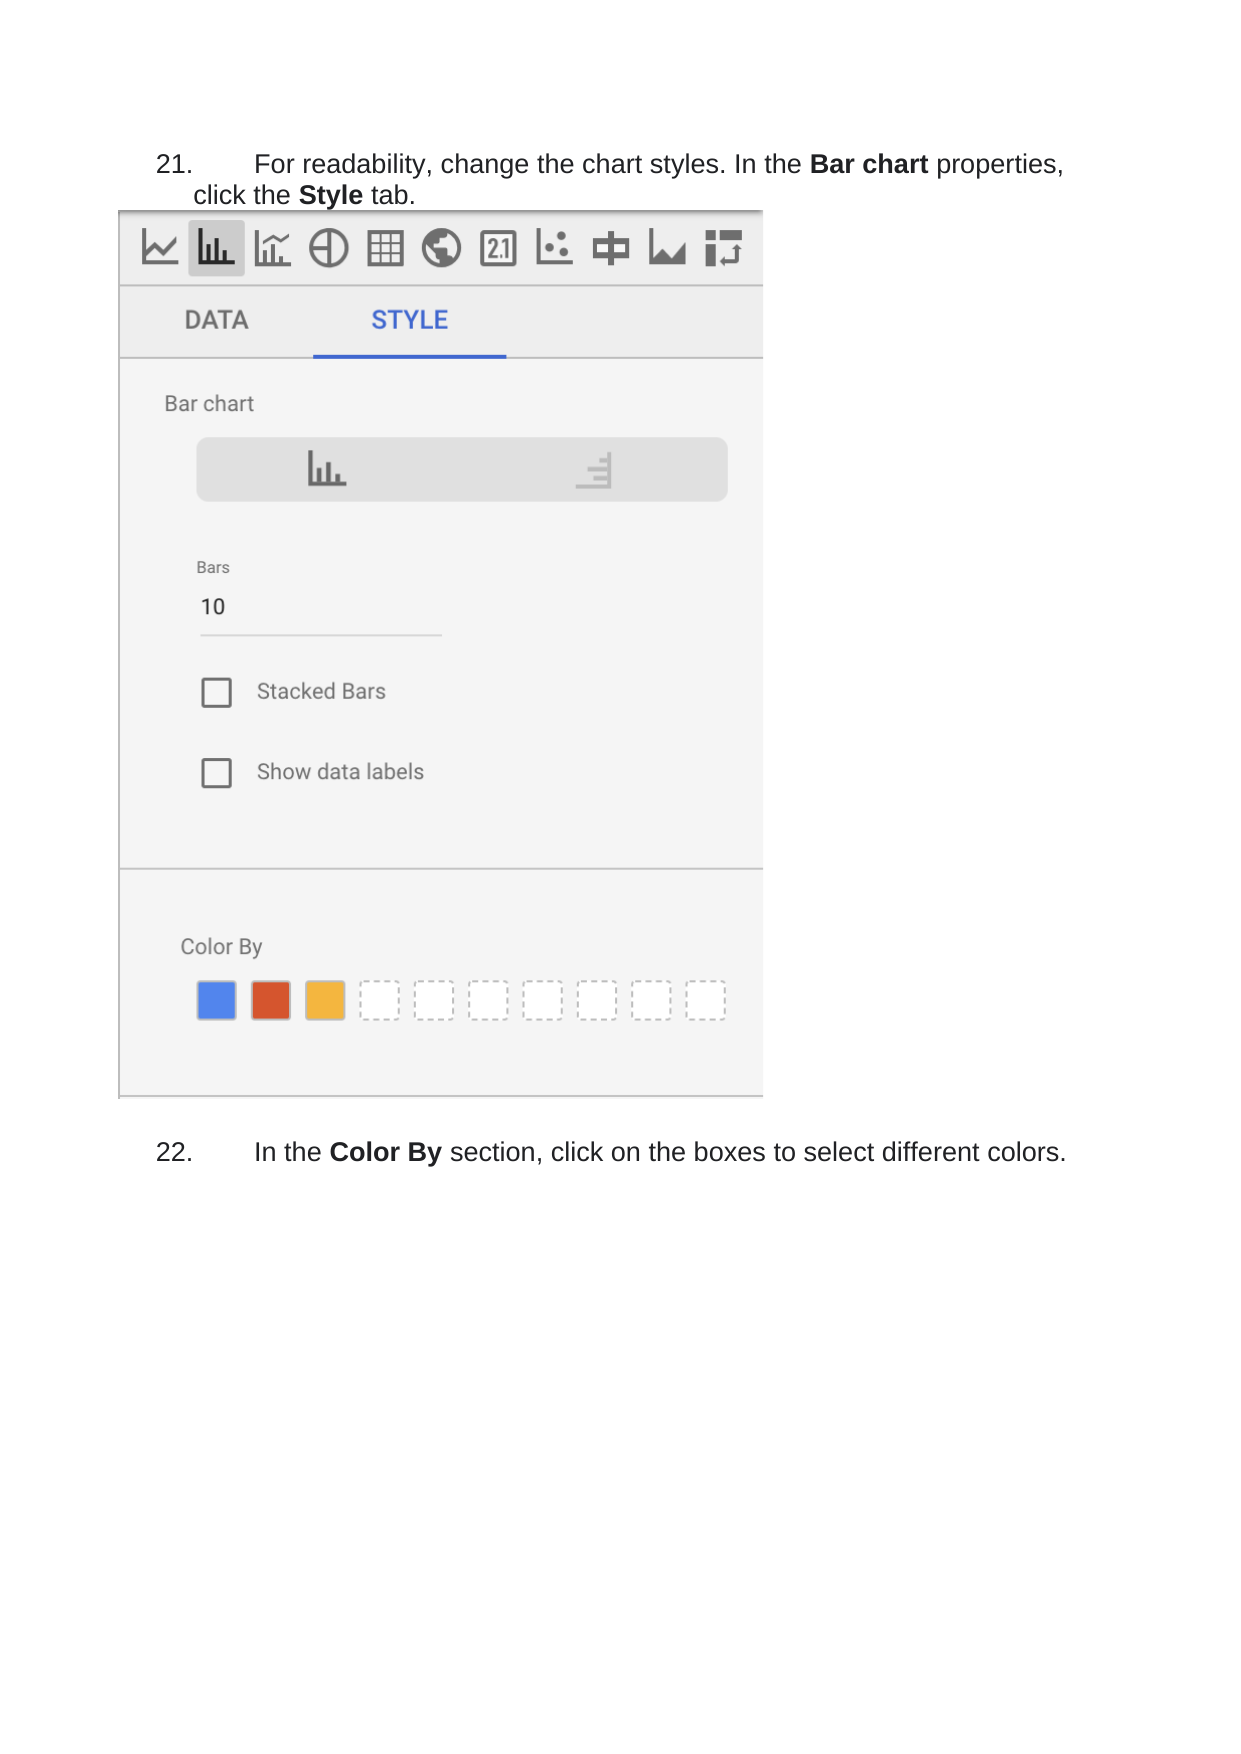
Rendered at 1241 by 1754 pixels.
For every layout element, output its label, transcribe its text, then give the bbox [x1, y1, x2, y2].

list For readability, change the chart styles. In the Bar chart properties, click the Style tab. [156, 148, 1122, 210]
list In the Color By section, click on the boxes to select different colors. [156, 1136, 1122, 1168]
picture [118, 210, 764, 1099]
